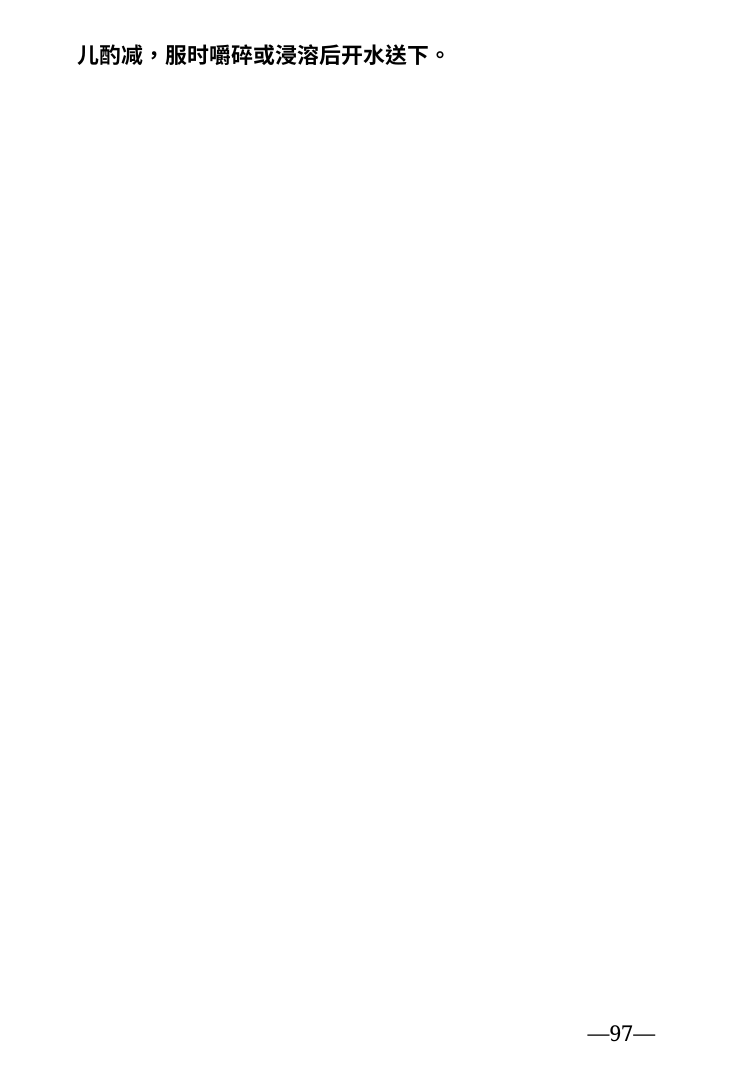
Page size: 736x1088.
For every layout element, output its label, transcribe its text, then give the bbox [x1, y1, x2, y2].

text 儿酌减，服时嚼碎或浸溶后开水送下。 [77, 42, 667, 69]
